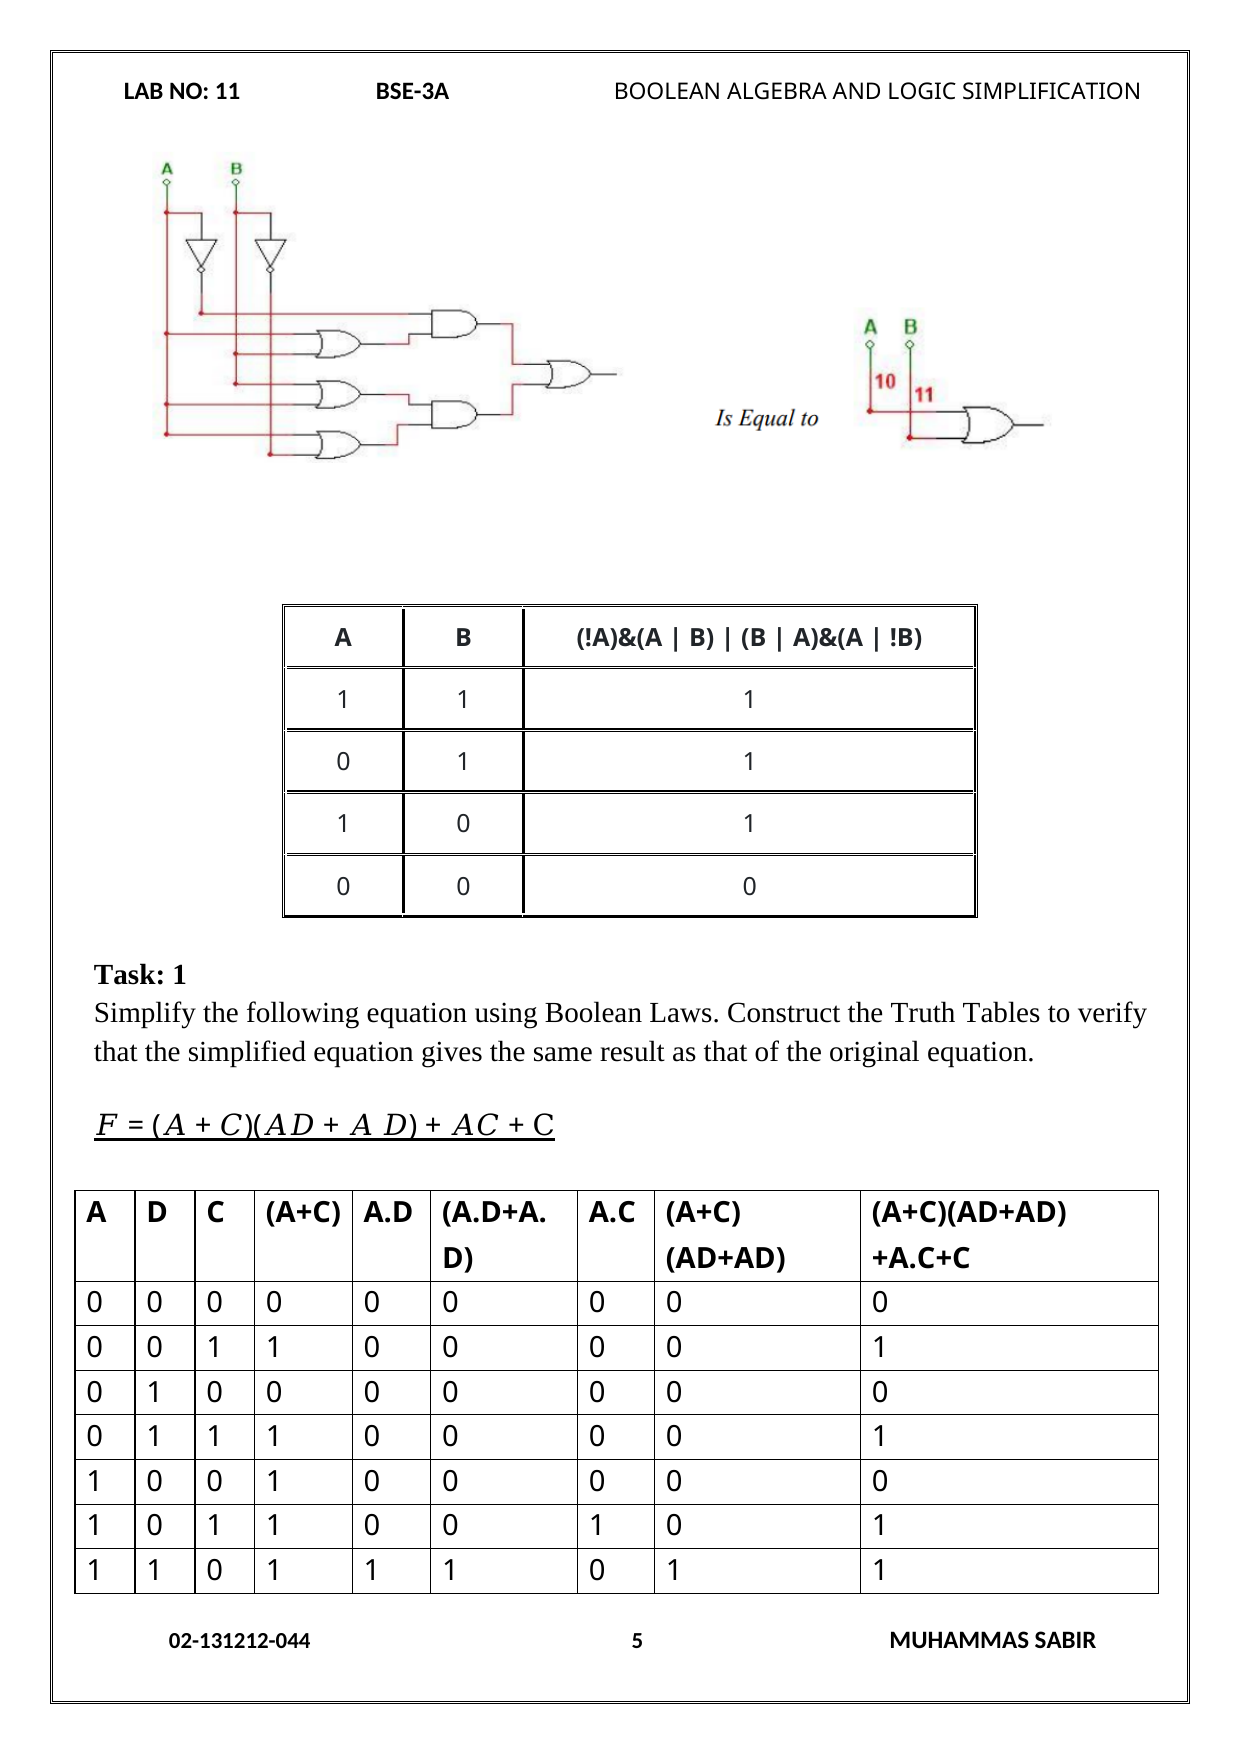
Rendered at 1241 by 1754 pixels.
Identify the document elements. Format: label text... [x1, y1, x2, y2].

table_cell 0 [196, 1460, 254, 1503]
table_cell 1 [255, 1326, 352, 1370]
table_cell 1 [196, 1415, 254, 1459]
table_cell 1 [255, 1415, 352, 1459]
table_cell 0 [353, 1371, 430, 1414]
table_cell 1 [285, 790, 402, 853]
table_cell 1 [136, 1549, 194, 1593]
table_cell 1 [196, 1326, 254, 1370]
table_cell 0 [861, 1282, 1158, 1325]
table_cell 0 [136, 1282, 194, 1325]
table_cell 0 [431, 1326, 577, 1370]
picture [93, 150, 1053, 463]
table_cell 1 [655, 1549, 860, 1593]
table_cell 1 [431, 1549, 577, 1593]
table_cell 0 [578, 1282, 654, 1325]
table_header (!A)&(A | B) | (B | A)&(A | !B) [523, 607, 974, 666]
table_cell 0 [353, 1460, 430, 1503]
table_cell 0 [431, 1505, 577, 1548]
table_cell 0 [655, 1505, 860, 1548]
table_cell 0 [405, 794, 522, 853]
table_cell 1 [861, 1415, 1158, 1459]
table_cell 1 [525, 790, 975, 853]
table_cell 0 [578, 1326, 654, 1370]
table_cell 0 [196, 1549, 254, 1593]
table_cell 0 [353, 1282, 430, 1325]
table_cell 1 [255, 1549, 352, 1593]
table_cell 1 [861, 1549, 1158, 1593]
table_cell 0 [578, 1549, 654, 1593]
table_cell 0 [578, 1460, 654, 1503]
table_cell 1 [196, 1505, 254, 1548]
table_cell 0 [285, 728, 402, 790]
table_cell 0 [353, 1326, 430, 1370]
table_cell 1 [76, 1549, 134, 1593]
table_cell 0 [861, 1371, 1158, 1414]
table_cell 1 [525, 728, 975, 790]
table_cell 0 [578, 1415, 654, 1459]
table_cell 1 [76, 1460, 134, 1503]
table_header B [403, 605, 523, 666]
table_cell 0 [76, 1371, 134, 1414]
table_header A [76, 1191, 134, 1281]
table_cell 0 [655, 1415, 860, 1459]
table_header (A+C) [255, 1191, 352, 1281]
table_cell 1 [523, 666, 976, 728]
table_cell 0 [431, 1460, 577, 1503]
text Simplify the following equation using Boolean Laws. Construct the Truth Tables to verify that the simplified equation gives the same result as that of the original equation. [94, 995, 1165, 1067]
table_cell 0 [255, 1371, 352, 1414]
table_header A.D [353, 1191, 430, 1281]
table_header (A.D+A.D) [431, 1191, 577, 1281]
table_cell 0 [196, 1371, 254, 1414]
table_cell 0 [578, 1371, 654, 1414]
table_cell 1 [861, 1505, 1158, 1548]
table_cell 0 [76, 1282, 134, 1325]
table_cell 0 [431, 1371, 577, 1414]
text 𝐹 = (𝐴 + 𝐶)(𝐴𝐷 + 𝐴 𝐷) + 𝐴𝐶 + C [94, 1104, 1165, 1144]
table_cell 0 [283, 853, 403, 915]
table_cell 1 [255, 1505, 352, 1548]
table_cell 0 [136, 1326, 194, 1370]
table_header C [196, 1191, 254, 1281]
table_cell 0 [655, 1371, 860, 1414]
table_header (A+C)(AD+AD) [655, 1191, 860, 1281]
table_cell 0 [655, 1326, 860, 1370]
table_cell 0 [353, 1415, 430, 1459]
table_header A.C [578, 1191, 654, 1281]
table_header D [136, 1191, 194, 1281]
table_cell 0 [861, 1460, 1158, 1503]
text Task: 1 [94, 957, 1165, 990]
table_header A [285, 605, 403, 666]
table_cell 0 [136, 1505, 194, 1548]
table_cell 0 [655, 1460, 860, 1503]
table_cell 0 [136, 1460, 194, 1503]
table_cell 0 [353, 1505, 430, 1548]
table_cell 1 [405, 669, 522, 728]
table_cell 0 [431, 1282, 577, 1325]
table_cell 0 [76, 1326, 134, 1370]
table_cell 1 [283, 666, 403, 728]
table_cell 0 [255, 1282, 352, 1325]
table_cell 1 [136, 1371, 194, 1414]
table_cell 0 [655, 1282, 860, 1325]
table_cell 0 [196, 1282, 254, 1325]
table_cell 1 [255, 1460, 352, 1503]
table_cell 1 [76, 1505, 134, 1548]
table_cell 1 [861, 1326, 1158, 1370]
table_cell 0 [403, 856, 523, 915]
table_cell 1 [405, 732, 522, 790]
table_cell 0 [76, 1415, 134, 1459]
table_cell 1 [353, 1549, 430, 1593]
table_cell 0 [431, 1415, 577, 1459]
table_cell 1 [136, 1415, 194, 1459]
table_header (A+C)(AD+AD)+A.C+C [861, 1191, 1158, 1281]
table_cell 1 [578, 1505, 654, 1548]
table_cell 0 [523, 853, 976, 915]
